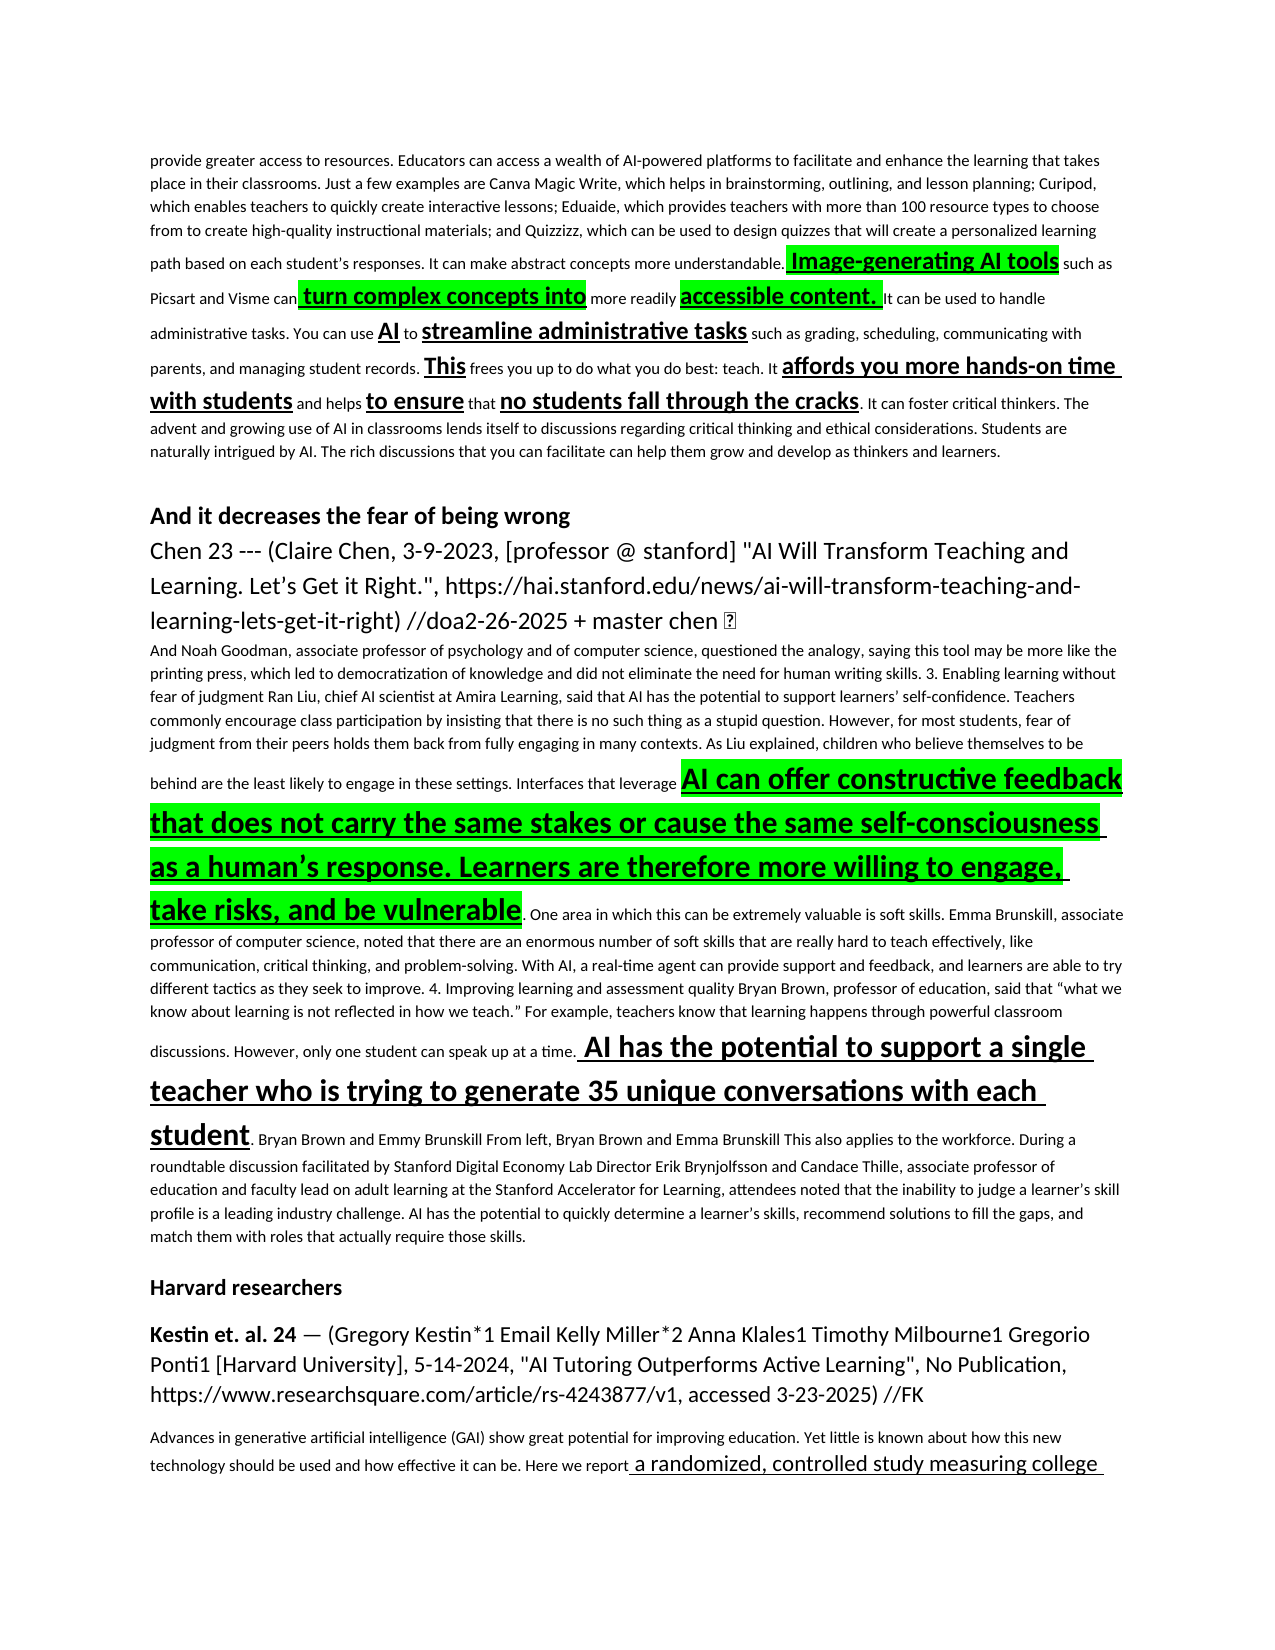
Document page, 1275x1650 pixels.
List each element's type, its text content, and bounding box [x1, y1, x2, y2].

text Chen 23 --- (Claire Chen, 3-9-2023, [professor @ stanford] "AI Will Transform Teaching and Learning. Let’s Get it Right.", https://hai.stanford.edu/news/ai-will-transform-teaching-and-learning-lets-get-it-right) //doa2-26-2025 + master chen 💆 [150, 535, 1125, 636]
text Kestin et. al. 24 — (Gregory Kestin*1 Email Kelly Miller*2 Anna Klales1 Timothy Milbourne1 Gregorio Ponti1 [Harvard University], 5-14-2024, "AI Tutoring Outperforms Active Learning", No Publication, https://www.researchsquare.com/article/rs-4243877/v1, accessed 3-23-2025) //FK [150, 1320, 1125, 1408]
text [150, 150, 1125, 462]
text Harvard researchers [150, 1273, 1125, 1301]
text And it decreases the fear of being wrong [150, 500, 1125, 531]
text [150, 1427, 1125, 1478]
text And Noah Goodman, associate professor of psychology and of computer science, questioned the analogy, saying this tool may be more like the printing press, which led to democratization of knowledge and did not eliminate the need for human writing skills. 3. Enabling learning without fear of judgment Ran Liu, chief AI scientist at Amira Learning, said that AI has the potential to support learners’ self-confidence. Teachers commonly encourage class participation by insisting that there is no such thing as a stupid question. However, for most students, fear of judgment from their peers holds them back from fully engaging in many contexts. As Liu explained, children who believe themselves to be behind are the least likely to engage in these settings. Interfaces that leverage AI can offer constructive feedback that does not carry the same stakes or cause the same self-consciousness as a human’s response. Learners are therefore more willing to engage, take risks, and be vulnerable. One area in which this can be extremely valuable is soft skills. Emma Brunskill, associate professor of computer science, noted that there are an enormous number of soft skills that are really hard to teach effectively, like communication, critical thinking, and problem-solving. With AI, a real-time agent can provide support and feedback, and learners are able to try different tactics as they seek to improve. 4. Improving learning and assessment quality Bryan Brown, professor of education, said that “what we know about learning is not reflected in how we teach.” For example, teachers know that learning happens through powerful classroom discussions. However, only one student can speak up at a time. AI has the potential to support a single teacher who is trying to generate 35 unique conversations with each student. Bryan Brown and Emmy Brunskill From left, Bryan Brown and Emma Brunskill This also applies to the workforce. During a roundtable discussion facilitated by Stanford Digital Economy Lab Director Erik Brynjolfsson and Candace Thille, associate professor of education and faculty lead on adult learning at the Stanford Accelerator for Learning, attendees noted that the inability to judge a learner’s skill profile is a leading industry challenge. AI has the potential to quickly determine a learner’s skills, recommend solutions to fill the gaps, and match them with roles that actually require those skills. [150, 640, 1125, 1247]
